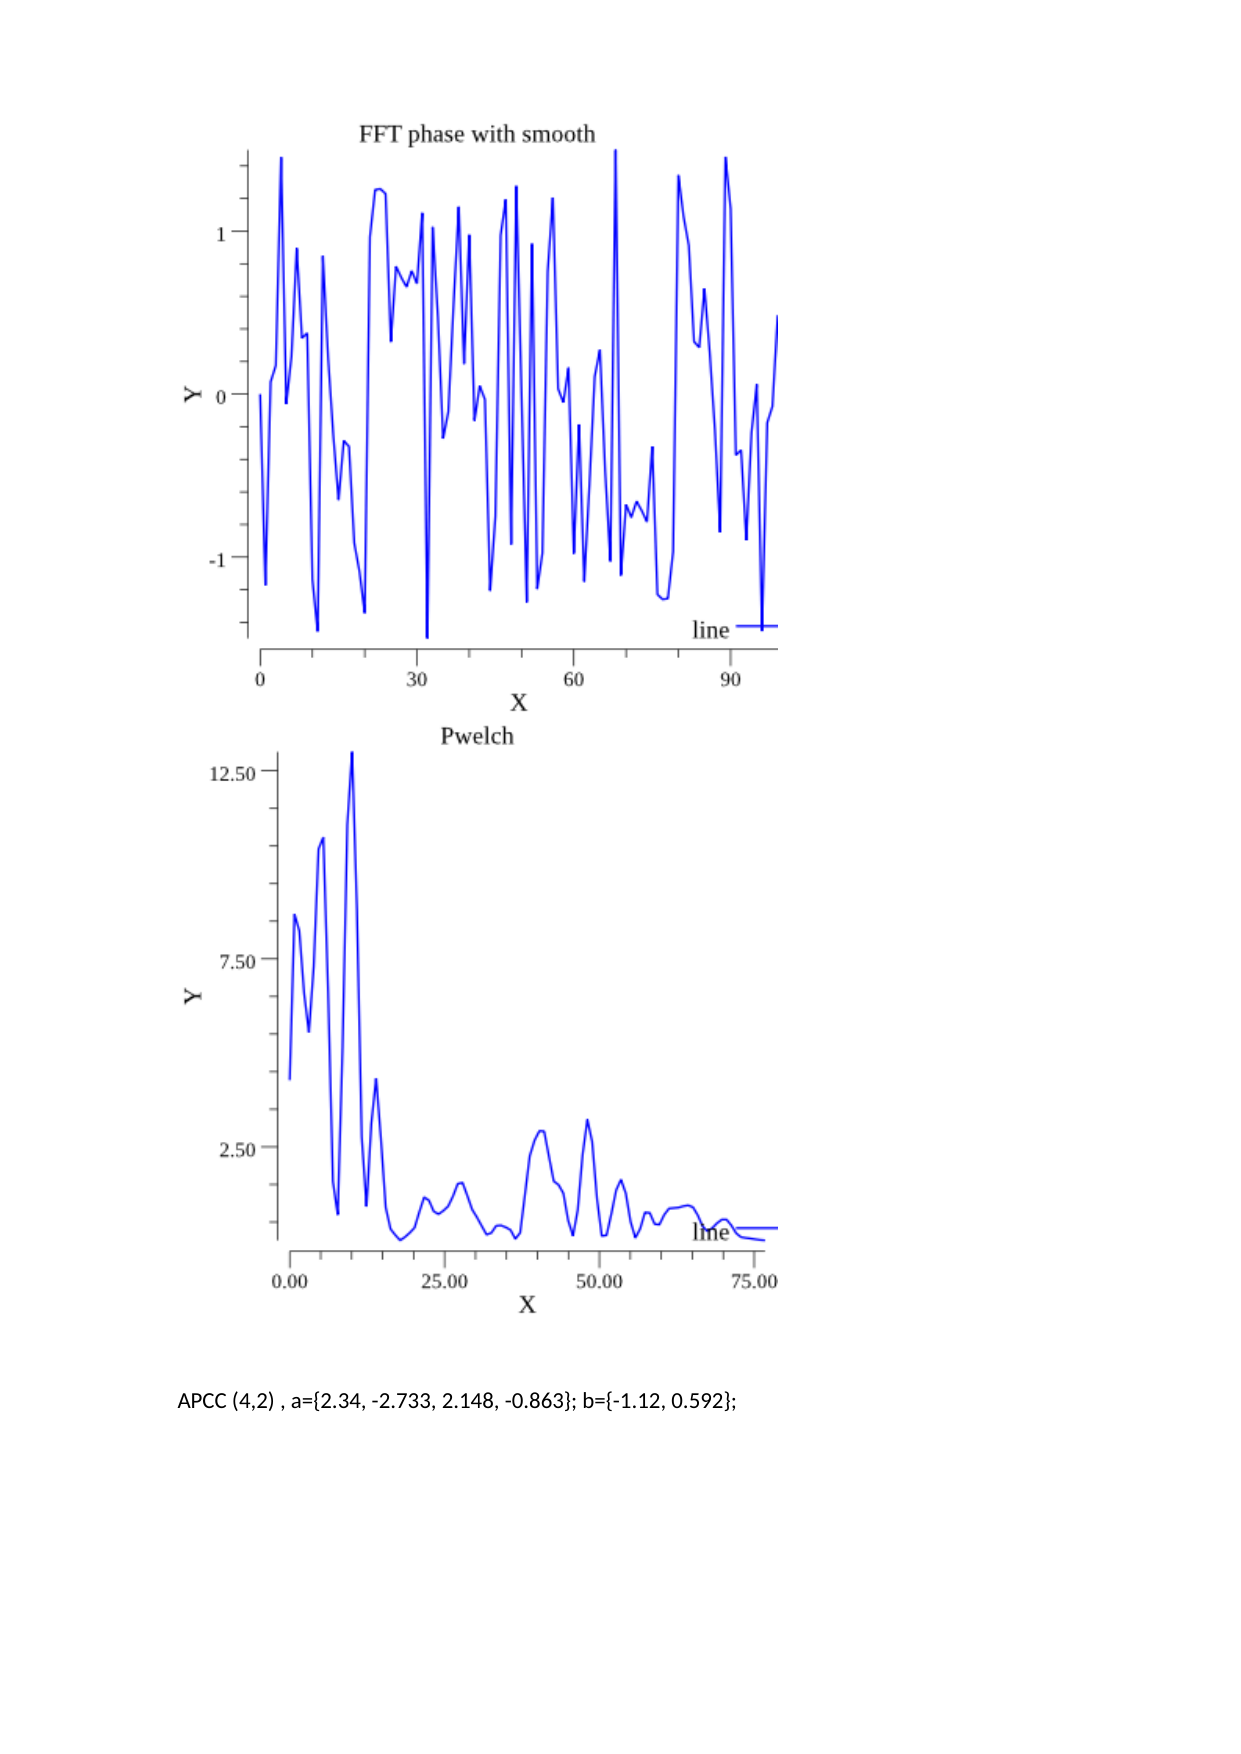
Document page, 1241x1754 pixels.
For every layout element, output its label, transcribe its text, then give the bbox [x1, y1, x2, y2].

text АРСС (4,2) , а={2.34, -2.733, 2.148, -0.863}; b={-1.12, 0.592}; [177, 1386, 1152, 1414]
picture [177, 720, 778, 1321]
picture [177, 118, 778, 719]
